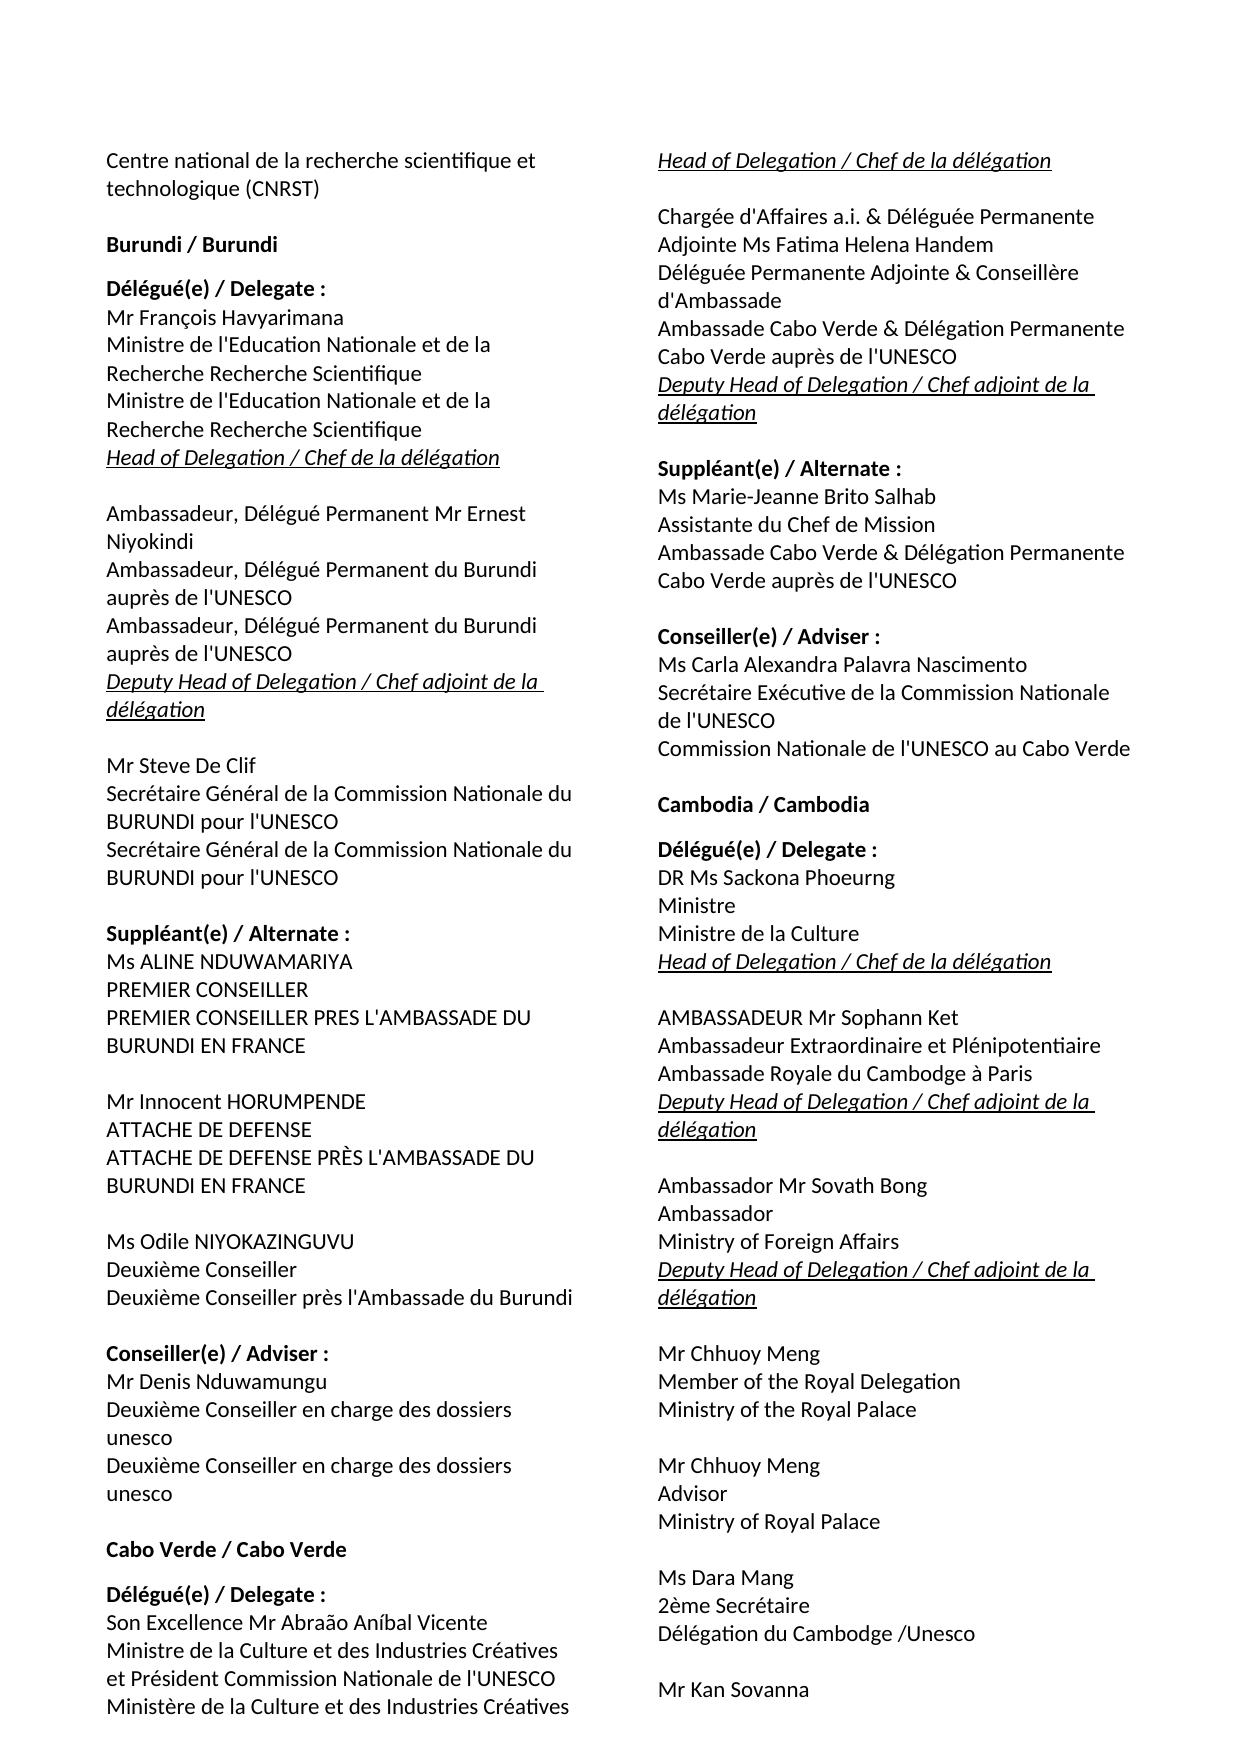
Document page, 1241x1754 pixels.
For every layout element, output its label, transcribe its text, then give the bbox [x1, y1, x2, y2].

text Advisor [658, 1479, 1134, 1507]
text Mr Chhuoy Meng [658, 1451, 1134, 1479]
text Deuxième Conseiller en charge des dossiers unesco [106, 1451, 583, 1507]
text Secrétaire Exécutive de la Commission Nationale de l'UNESCO [658, 678, 1134, 734]
text Ministry of the Royal Palace [658, 1395, 1134, 1423]
text Centre national de la recherche scientifique et technologique (CNRST) [106, 146, 583, 202]
text Ambassadeur, Délégué Permanent du Burundi auprès de l'UNESCO [106, 611, 583, 667]
text Burundi / Burundi [106, 230, 583, 258]
text PREMIER CONSEILLER [106, 975, 583, 1003]
text Ministre [658, 891, 1134, 919]
text ATTACHE DE DEFENSE PRÈS L'AMBASSADE DU BURUNDI EN FRANCE [106, 1143, 583, 1199]
text Secrétaire Général de la Commission Nationale du BURUNDI pour l'UNESCO [106, 835, 583, 891]
text Suppléant(e) / Alternate : [106, 919, 583, 947]
text Deputy Head of Delegation / Chef adjoint de la délégation [658, 1087, 1134, 1143]
text Ms ALINE NDUWAMARIYA [106, 947, 583, 975]
text ATTACHE DE DEFENSE [106, 1115, 583, 1143]
text Délégué(e) / Delegate : [658, 835, 1134, 863]
text Ministère de la Culture et des Industries Créatives [106, 1692, 583, 1720]
text Ambassador [658, 1199, 1134, 1227]
text Deuxième Conseiller [106, 1255, 583, 1283]
text 2ème Secrétaire [658, 1592, 1134, 1619]
text Délégation du Cambodge /Unesco [658, 1619, 1134, 1648]
text Ms Dara Mang [658, 1563, 1134, 1592]
text Ministre de l'Education Nationale et de la Recherche Recherche Scientifique [106, 331, 583, 387]
text Mr Kan Sovanna [658, 1676, 1134, 1704]
text Mr Denis Nduwamungu [106, 1367, 583, 1395]
text Ambassade Cabo Verde & Délégation Permanente Cabo Verde auprès de l'UNESCO [658, 538, 1134, 594]
text Mr Innocent HORUMPENDE [106, 1087, 583, 1115]
text Conseiller(e) / Adviser : [658, 622, 1134, 650]
text Ms Marie-Jeanne Brito Salhab [658, 482, 1134, 510]
text Suppléant(e) / Alternate : [658, 454, 1134, 482]
text Head of Delegation / Chef de la délégation [658, 947, 1134, 975]
text Cambodia / Cambodia [658, 790, 1134, 818]
text PREMIER CONSEILLER PRES L'AMBASSADE DU BURUNDI EN FRANCE [106, 1003, 583, 1059]
text Deuxième Conseiller en charge des dossiers unesco [106, 1395, 583, 1451]
text Assistante du Chef de Mission [658, 510, 1134, 538]
text Member of the Royal Delegation [658, 1367, 1134, 1395]
text Head of Delegation / Chef de la délégation [658, 146, 1134, 174]
text Ministry of Foreign Affairs [658, 1227, 1134, 1255]
text AMBASSADEUR Mr Sophann Ket [658, 1003, 1134, 1031]
text Délégué(e) / Delegate : [106, 274, 583, 303]
text Ambassadeur Extraordinaire et Plénipotentiaire [658, 1031, 1134, 1059]
text Commission Nationale de l'UNESCO au Cabo Verde [658, 734, 1134, 762]
text Chargée d'Affaires a.i. & Déléguée Permanente Adjointe Ms Fatima Helena Handem [658, 202, 1134, 258]
text Ministre de la Culture et des Industries Créatives et Président Commission Nationale de l'UNESCO [106, 1636, 583, 1692]
text Deuxième Conseiller près l'Ambassade du Burundi [106, 1283, 583, 1311]
text Ambassade Cabo Verde & Délégation Permanente Cabo Verde auprès de l'UNESCO [658, 314, 1134, 370]
text Mr François Havyarimana [106, 303, 583, 331]
text Head of Delegation / Chef de la délégation [106, 443, 583, 471]
text Deputy Head of Delegation / Chef adjoint de la délégation [106, 667, 583, 723]
text Mr Steve De Clif [106, 751, 583, 779]
text Ministre de la Culture [658, 919, 1134, 947]
text Délégué(e) / Delegate : [106, 1580, 583, 1608]
text Mr Chhuoy Meng [658, 1339, 1134, 1367]
text Ambassade Royale du Cambodge à Paris [658, 1059, 1134, 1087]
text Secrétaire Général de la Commission Nationale du BURUNDI pour l'UNESCO [106, 779, 583, 835]
text Deputy Head of Delegation / Chef adjoint de la délégation [658, 1255, 1134, 1311]
text Déléguée Permanente Adjointe & Conseillère d'Ambassade [658, 258, 1134, 314]
text Son Excellence Mr Abraão Aníbal Vicente [106, 1608, 583, 1636]
text Ambassador Mr Sovath Bong [658, 1171, 1134, 1199]
text Ministre de l'Education Nationale et de la Recherche Recherche Scientifique [106, 387, 583, 443]
text Ambassadeur, Délégué Permanent Mr Ernest Niyokindi [106, 499, 583, 555]
text Ambassadeur, Délégué Permanent du Burundi auprès de l'UNESCO [106, 555, 583, 611]
text Ministry of Royal Palace [658, 1507, 1134, 1536]
text Ms Carla Alexandra Palavra Nascimento [658, 650, 1134, 678]
text Cabo Verde / Cabo Verde [106, 1536, 583, 1563]
text Conseiller(e) / Adviser : [106, 1339, 583, 1367]
text DR Ms Sackona Phoeurng [658, 863, 1134, 891]
text Deputy Head of Delegation / Chef adjoint de la délégation [658, 370, 1134, 426]
text Ms Odile NIYOKAZINGUVU [106, 1227, 583, 1255]
